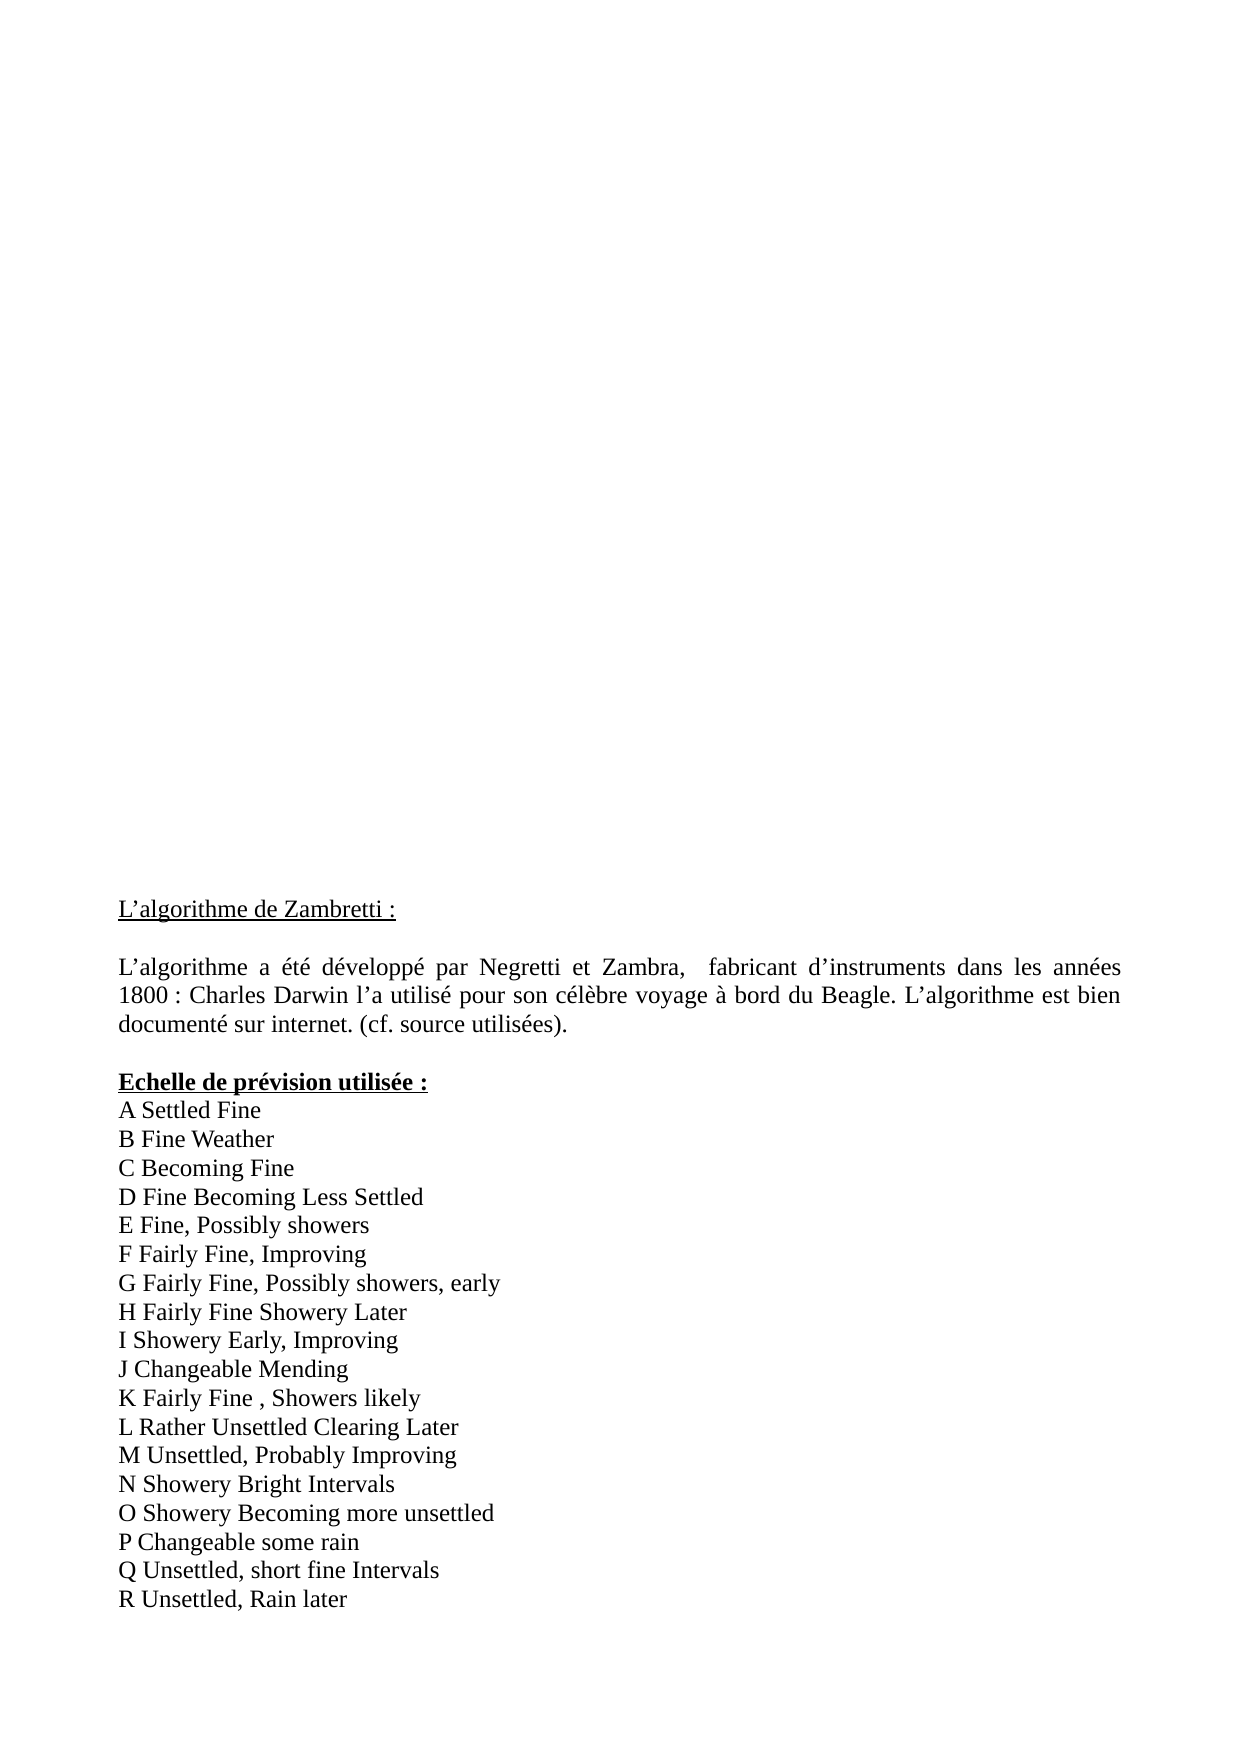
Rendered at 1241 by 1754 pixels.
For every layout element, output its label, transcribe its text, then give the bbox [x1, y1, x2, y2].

text M Unsettled, Probably Improving [118, 1441, 1122, 1469]
text L’algorithme de Zambretti : [118, 894, 1122, 923]
text G Fairly Fine, Possibly showers, early [118, 1268, 1122, 1297]
text B Fine Weather [118, 1124, 1122, 1153]
text K Fairly Fine , Showers likely [118, 1383, 1122, 1412]
text R Unsettled, Rain later [118, 1584, 1122, 1613]
text H Fairly Fine Showery Later [118, 1297, 1122, 1326]
text C Becoming Fine [118, 1153, 1122, 1182]
text A Settled Fine [118, 1096, 1122, 1124]
text E Fine, Possibly showers [118, 1211, 1122, 1239]
text P Changeable some rain [118, 1527, 1122, 1556]
text D Fine Becoming Less Settled [118, 1182, 1122, 1211]
text I Showery Early, Improving [118, 1326, 1122, 1354]
text Q Unsettled, short fine Intervals [118, 1556, 1122, 1584]
text L Rather Unsettled Clearing Later [118, 1412, 1122, 1441]
text O Showery Becoming more unsettled [118, 1498, 1122, 1527]
text L’algorithme a été développé par Negretti et Zambra, fabricant d’instruments dans les années 1800 : Charles Darwin l’a utilisé pour son célèbre voyage à bord du Beagle. L’algorithme est bien documenté sur internet. (cf. source utilisées). [118, 952, 1122, 1038]
text N Showery Bright Intervals [118, 1469, 1122, 1498]
text Echelle de prévision utilisée : [118, 1067, 1122, 1096]
text F Fairly Fine, Improving [118, 1239, 1122, 1268]
text J Changeable Mending [118, 1354, 1122, 1383]
